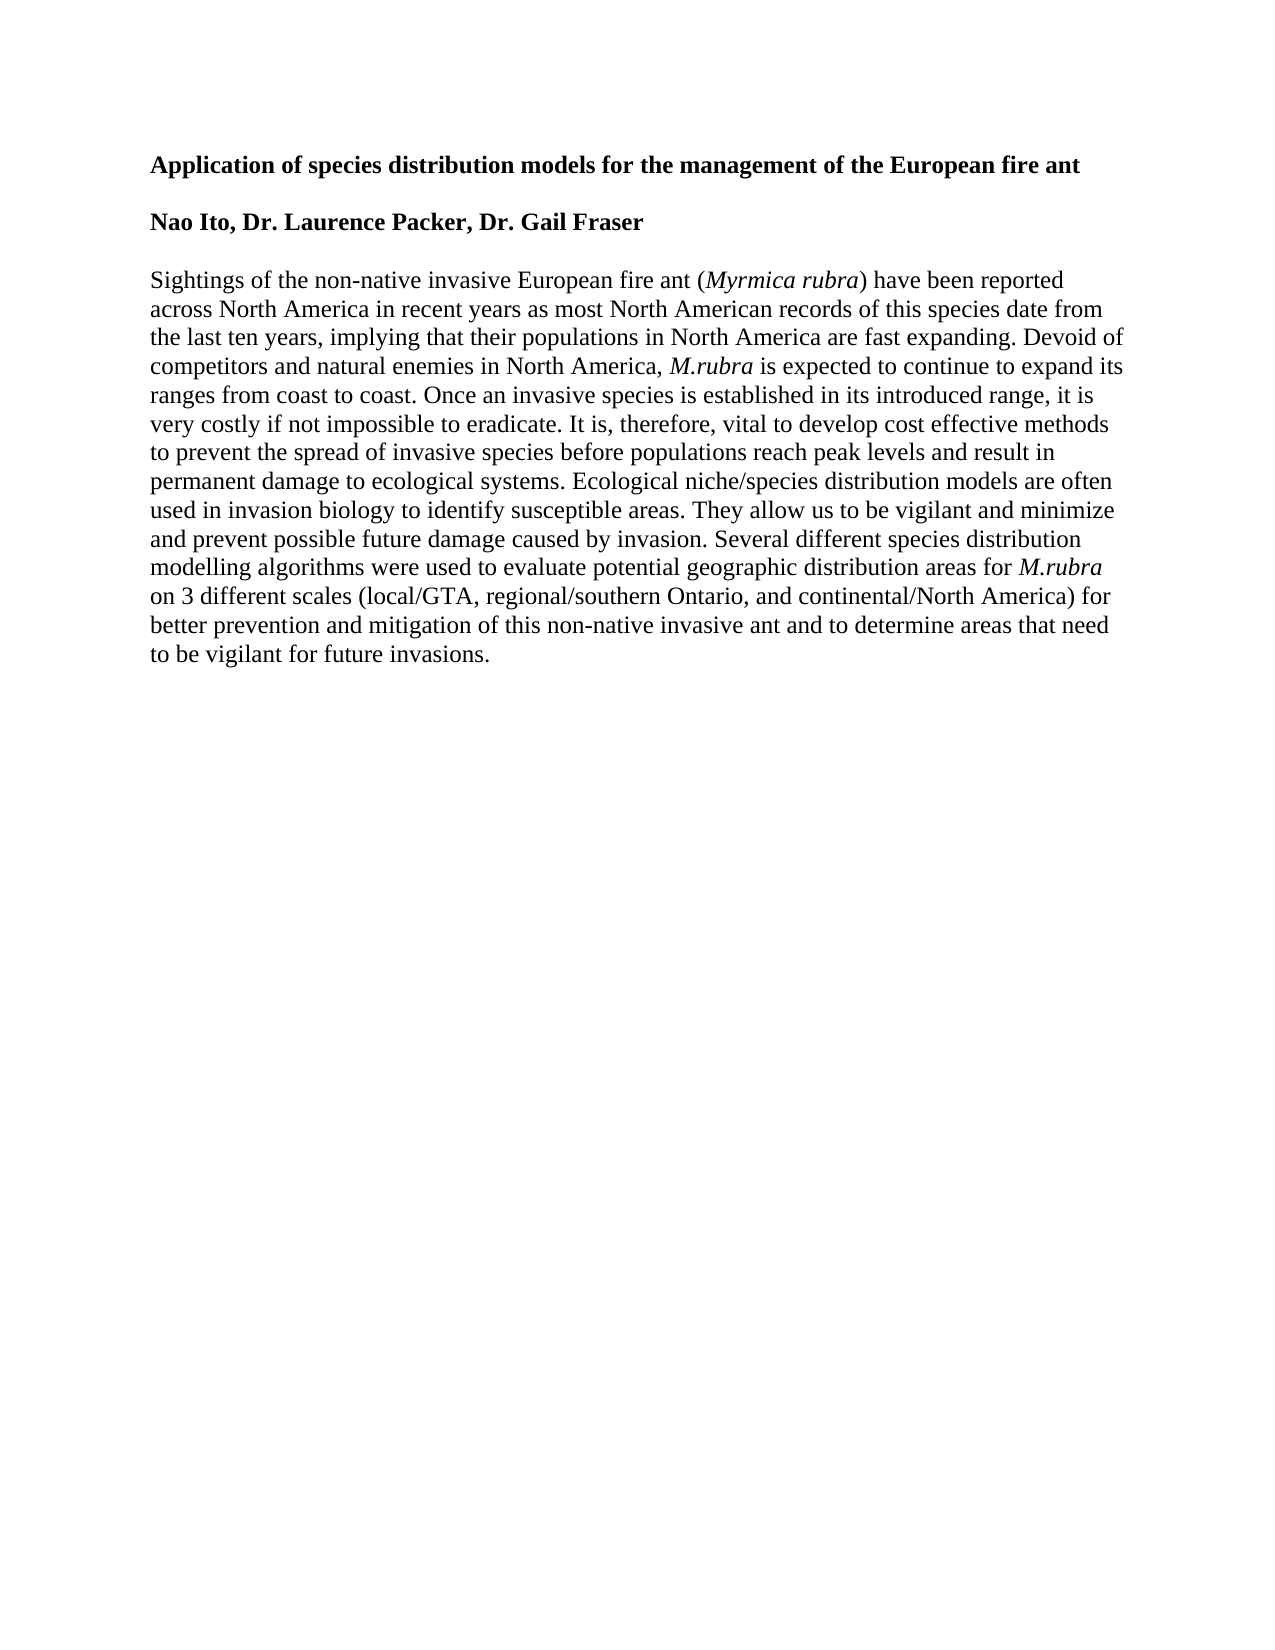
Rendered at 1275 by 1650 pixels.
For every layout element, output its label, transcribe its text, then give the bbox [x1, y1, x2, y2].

text Application of species distribution models for the management of the European fire ant [150, 150, 1125, 179]
text Sightings of the non-native invasive European fire ant (Myrmica rubra) have been reported across North America in recent years as most North American records of this species date from the last ten years, implying that their populations in North America are fast expanding. Devoid of competitors and natural enemies in North America, M.rubra is expected to continue to expand its ranges from coast to coast. Once an invasive species is established in its introduced range, it is very costly if not impossible to eradicate. It is, therefore, vital to develop cost effective methods to prevent the spread of invasive species before populations reach peak levels and result in permanent damage to ecological systems. Ecological niche/species distribution models are often used in invasion biology to identify susceptible areas. They allow us to be vigilant and minimize and prevent possible future damage caused by invasion. Several different species distribution modelling algorithms were used to evaluate potential geographic distribution areas for M.rubra on 3 different scales (local/GTA, regional/southern Ontario, and continental/North America) for better prevention and mitigation of this non-native invasive ant and to determine areas that need to be vigilant for future invasions. [150, 265, 1125, 667]
text Nao Ito, Dr. Laurence Packer, Dr. Gail Fraser [150, 207, 1125, 236]
